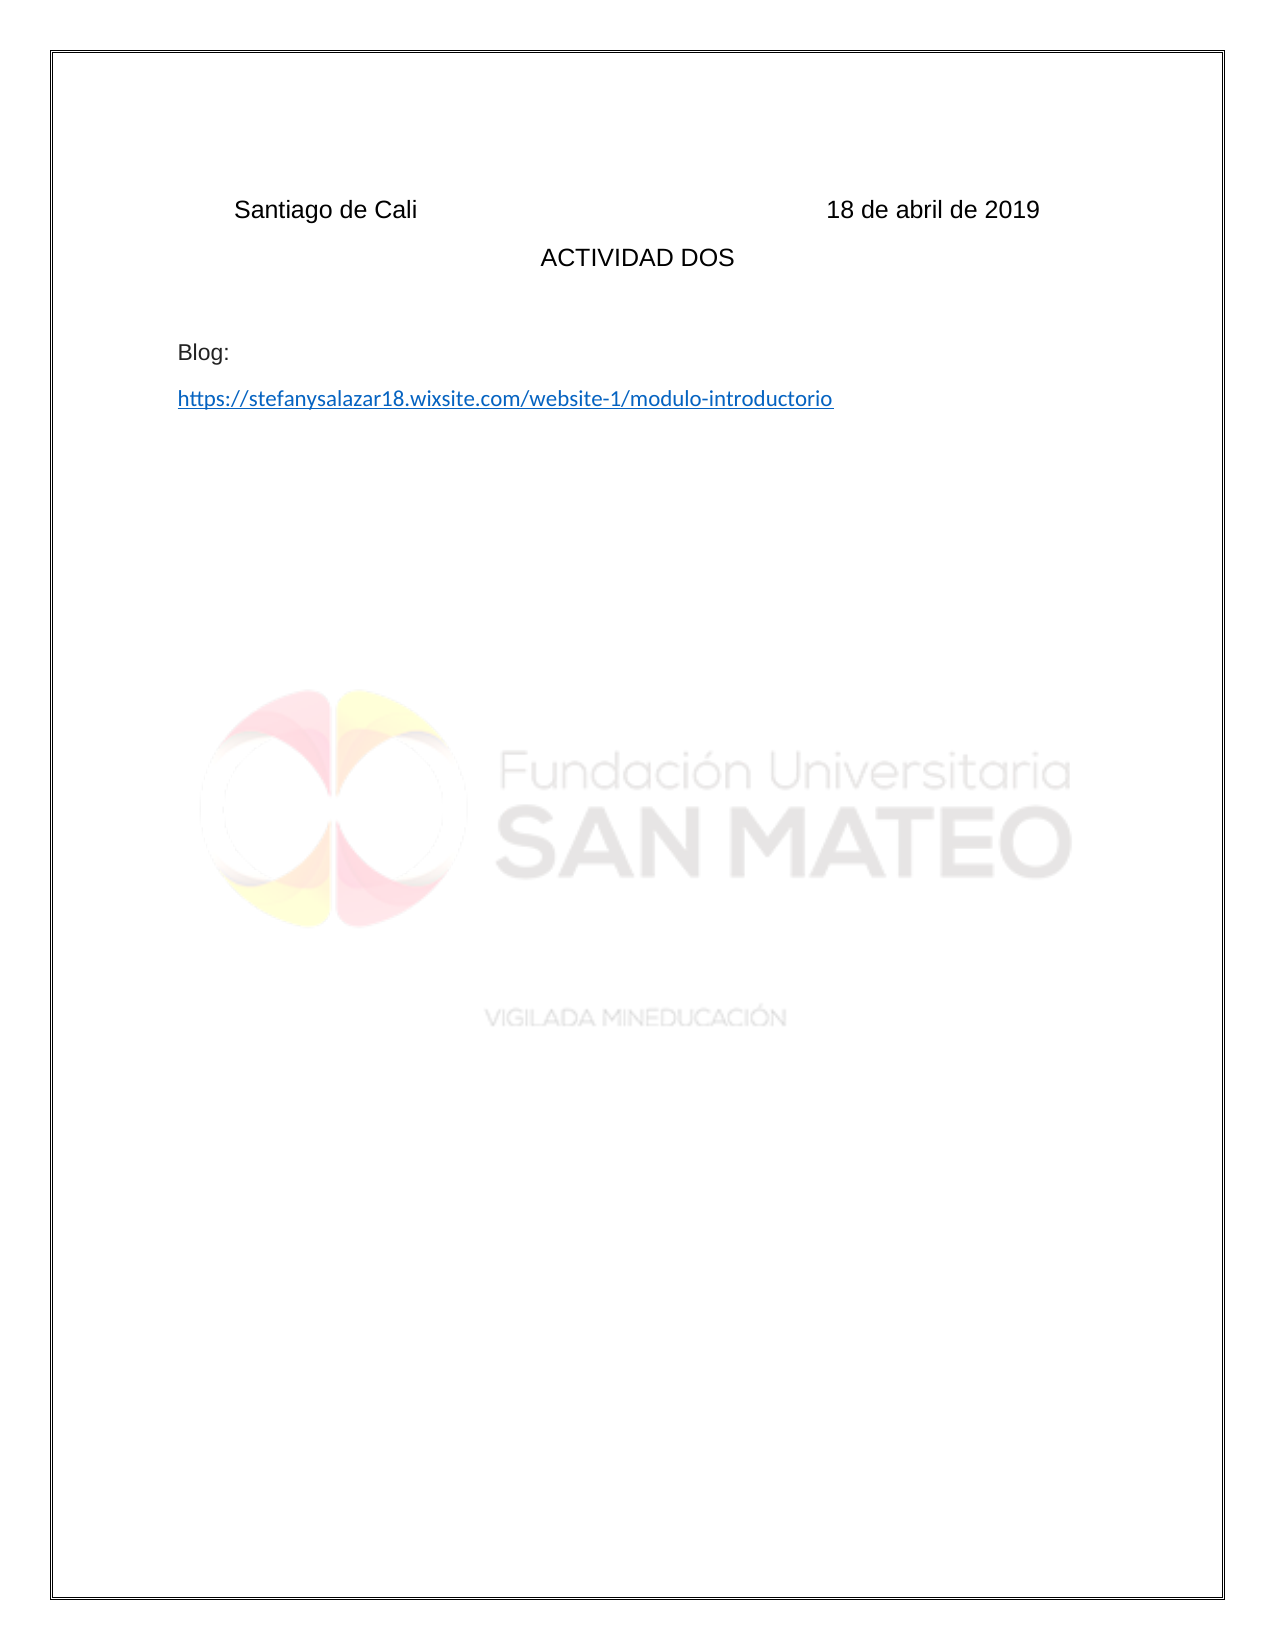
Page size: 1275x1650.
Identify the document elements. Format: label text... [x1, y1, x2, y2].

text https://stefanysalazar18.wixsite.com/website-1/modulo-introductorio [177, 384, 1098, 412]
text Santiago de Cali 18 de abril de 2019 [177, 195, 1098, 224]
text ACTIVIDAD DOS [177, 243, 1098, 272]
text Blog: [177, 338, 1098, 365]
